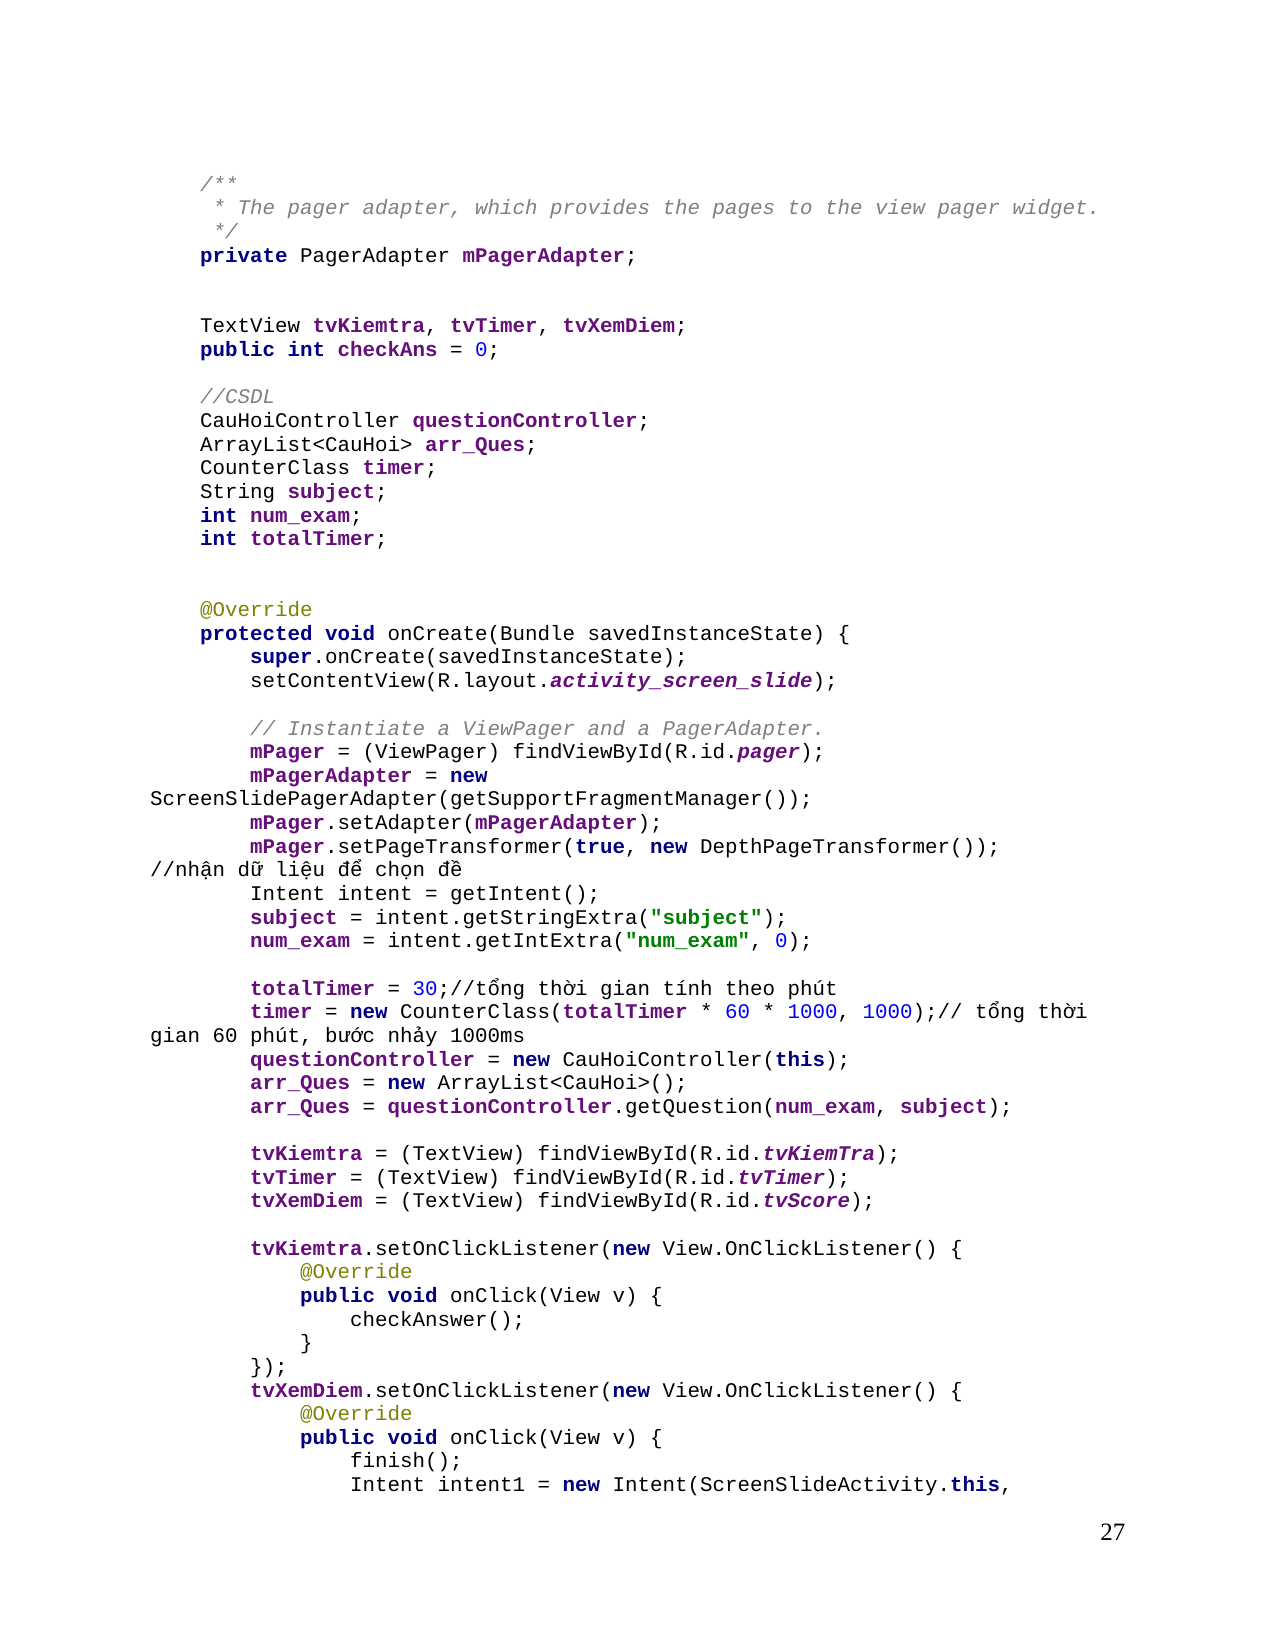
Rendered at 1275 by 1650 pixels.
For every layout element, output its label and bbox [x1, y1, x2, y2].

text [150, 150, 1125, 1498]
